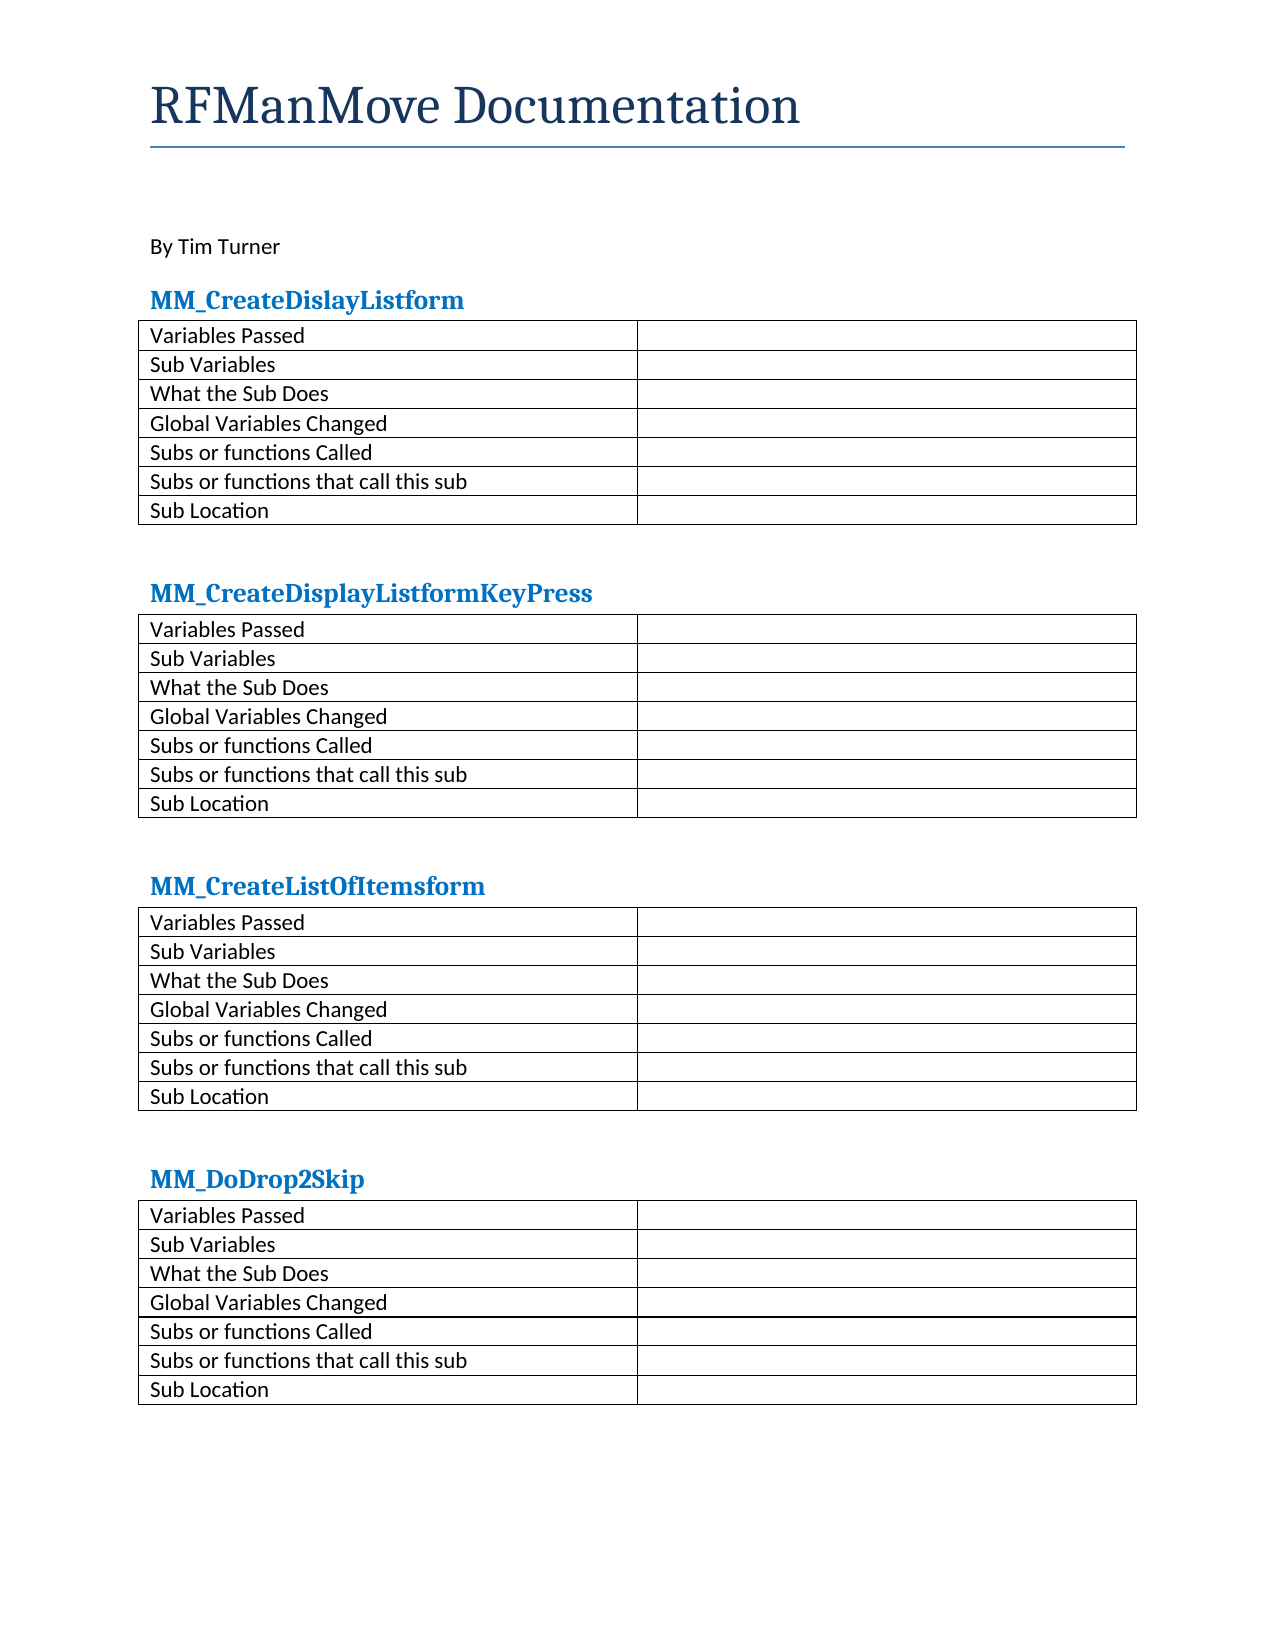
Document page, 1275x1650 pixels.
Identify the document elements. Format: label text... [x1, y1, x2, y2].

table_cell [638, 1024, 1136, 1052]
table_cell Sub Variables [139, 644, 637, 672]
table_cell Sub Variables [139, 937, 637, 965]
table_header [638, 1201, 1136, 1229]
table_cell [638, 380, 1136, 408]
table_cell [638, 1346, 1136, 1374]
table_cell [638, 644, 1136, 672]
table_cell Subs or functions Called [139, 1024, 637, 1052]
table_cell Subs or functions that call this sub [139, 1053, 637, 1081]
table_cell Sub Variables [139, 1230, 637, 1258]
table_cell [638, 789, 1136, 817]
table_cell Sub Location [139, 789, 637, 817]
table_cell What the Sub Does [139, 1259, 637, 1287]
table_cell [638, 351, 1136, 378]
table_cell [638, 760, 1136, 788]
table_cell [638, 1376, 1136, 1403]
table_header [638, 908, 1136, 936]
table_header [638, 321, 1136, 349]
table_cell Sub Location [139, 1082, 637, 1110]
table_header Variables Passed [139, 908, 637, 936]
table_cell Subs or functions Called [139, 731, 637, 759]
table_cell [638, 467, 1136, 495]
table_cell Global Variables Changed [139, 409, 637, 437]
table_cell Subs or functions that call this sub [139, 1346, 637, 1374]
table_cell [638, 995, 1136, 1023]
table_cell Subs or functions that call this sub [139, 467, 637, 495]
table_header Variables Passed [139, 615, 637, 643]
table_header Variables Passed [139, 1201, 637, 1229]
table_cell Sub Variables [139, 351, 637, 378]
table_cell What the Sub Does [139, 966, 637, 994]
table_cell Global Variables Changed [139, 702, 637, 730]
table_cell [638, 1082, 1136, 1110]
subtitle MM_CreateDislayListform [150, 285, 1125, 316]
table_cell Subs or functions Called [139, 438, 637, 466]
table_cell [638, 496, 1136, 524]
table_cell [638, 438, 1136, 466]
table_cell [638, 1230, 1136, 1258]
table_header Variables Passed [139, 321, 637, 349]
table_cell Sub Location [139, 1376, 637, 1403]
table_cell Global Variables Changed [139, 995, 637, 1023]
table_cell [638, 937, 1136, 965]
table_cell [638, 702, 1136, 730]
table_cell [638, 1288, 1136, 1316]
subtitle MM_DoDrop2Skip [150, 1164, 1125, 1196]
table_cell [638, 966, 1136, 994]
table_cell [638, 1259, 1136, 1287]
table_cell Global Variables Changed [139, 1288, 637, 1316]
table_cell Subs or functions that call this sub [139, 760, 637, 788]
table_cell [638, 731, 1136, 759]
subtitle MM_CreateListOfItemsform [150, 871, 1125, 902]
table_cell [638, 409, 1136, 437]
table_cell What the Sub Does [139, 380, 637, 408]
table_header [638, 615, 1136, 643]
table_cell [638, 1318, 1136, 1345]
table_cell Sub Location [139, 496, 637, 524]
table_cell [638, 1053, 1136, 1081]
table_cell Subs or functions Called [139, 1318, 637, 1345]
table_cell What the Sub Does [139, 673, 637, 701]
table_cell [638, 673, 1136, 701]
subtitle MM_CreateDisplayListformKeyPress [150, 578, 1125, 609]
